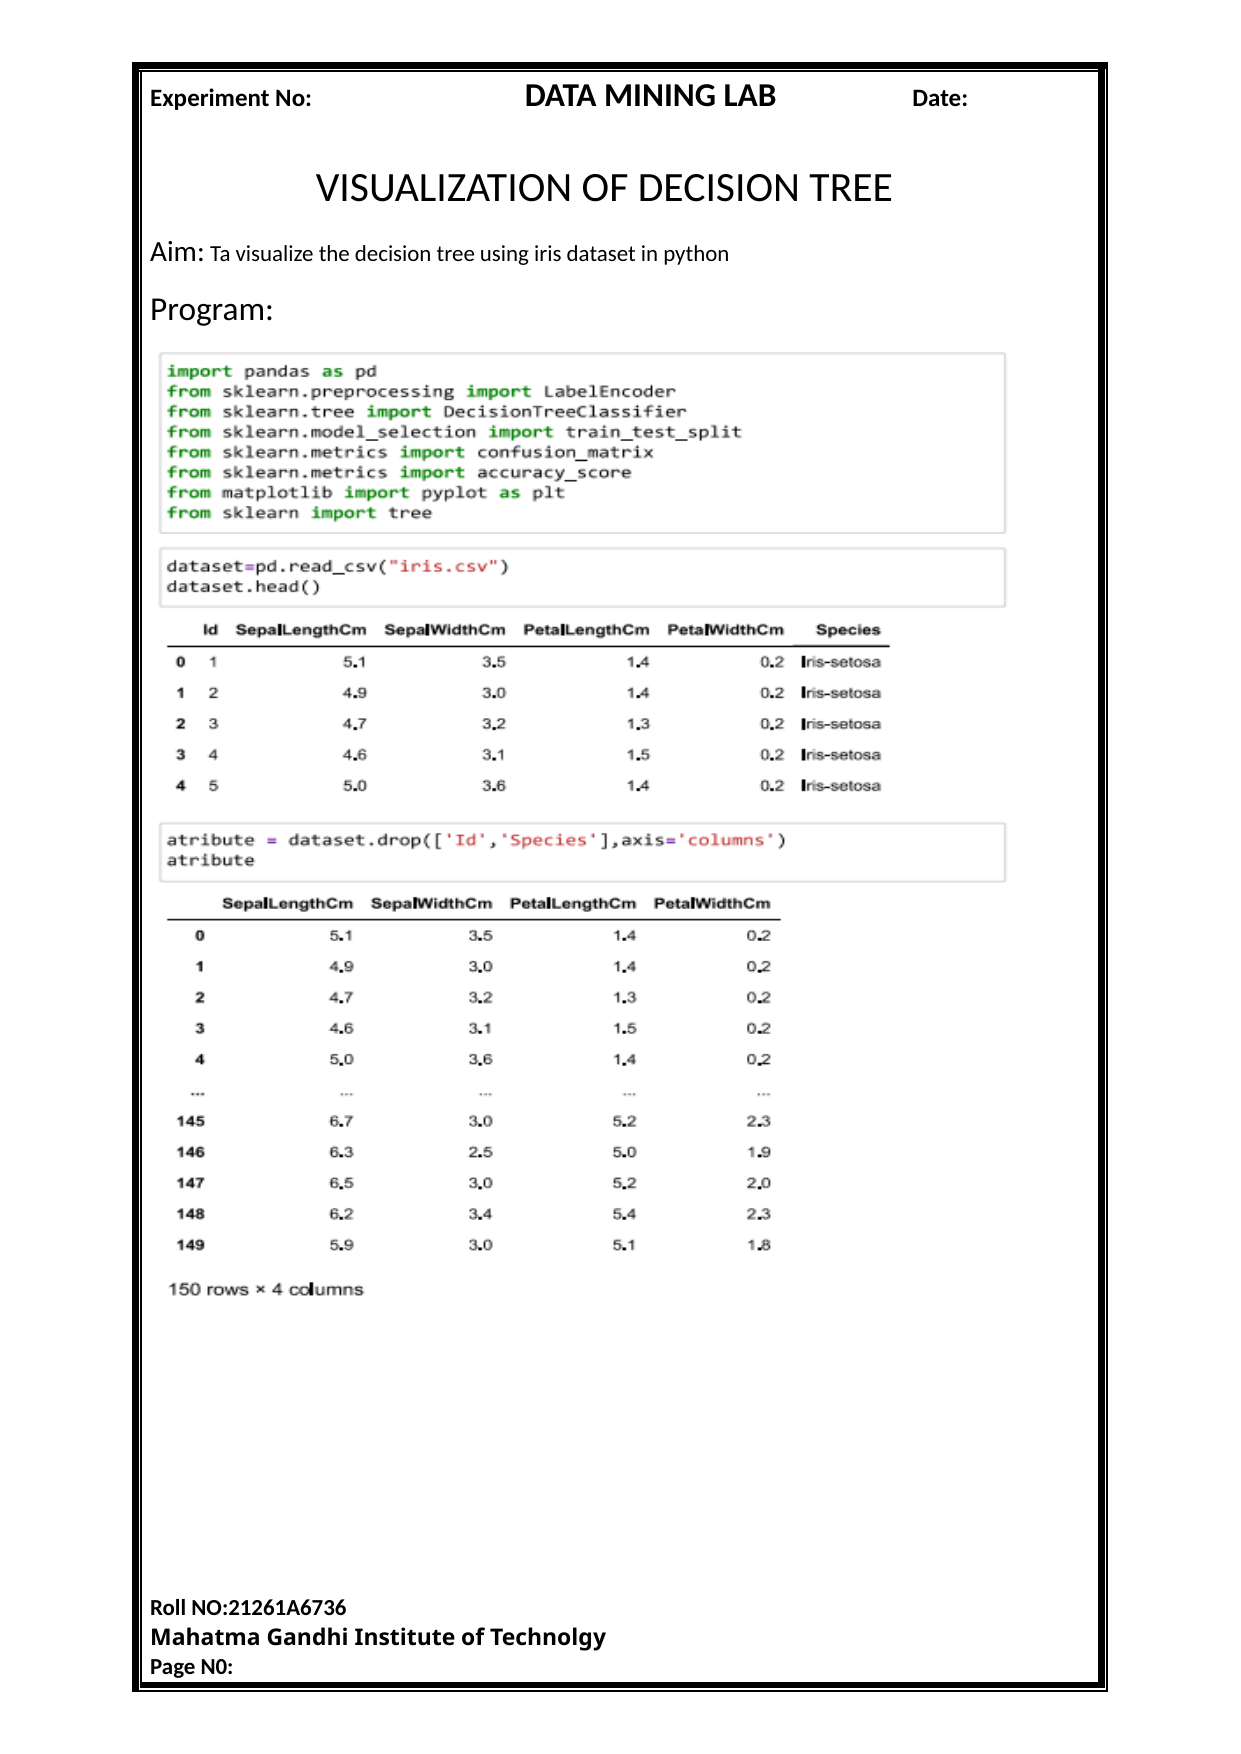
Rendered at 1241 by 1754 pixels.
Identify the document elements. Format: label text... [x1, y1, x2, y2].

text Aim: Ta visualize the decision tree using iris dataset in python [150, 233, 1090, 268]
text VISUALIZATION OF DECISION TREE [150, 161, 1090, 212]
picture [150, 348, 1036, 1345]
text Program: [150, 288, 1090, 329]
